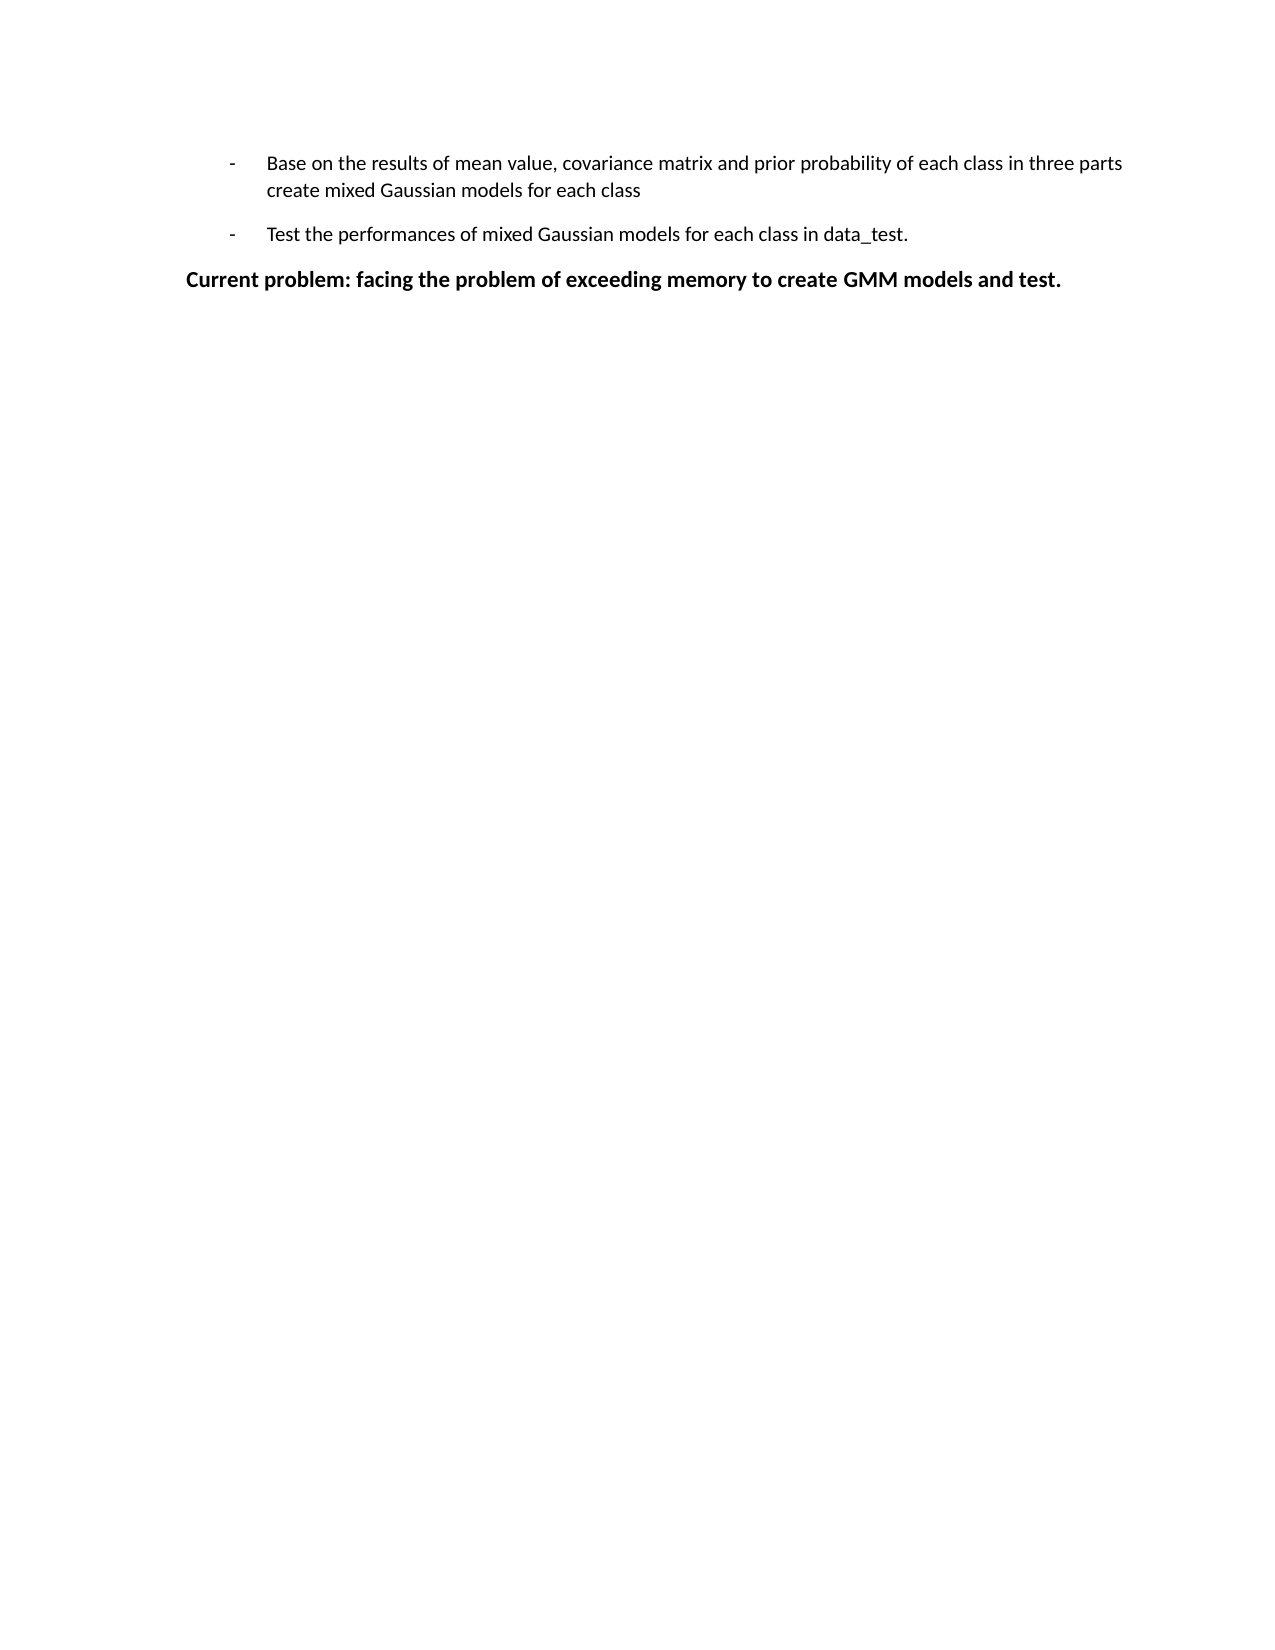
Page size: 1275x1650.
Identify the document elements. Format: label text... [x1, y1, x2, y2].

list Test the performances of mixed Gaussian models for each class in data_test. [229, 221, 1125, 247]
list Base on the results of mean value, covariance matrix and prior probability of each class in three parts create mixed Gaussian models for each class [229, 150, 1125, 203]
text Current problem: facing the problem of exceeding memory to create GMM models and test. [150, 266, 1125, 293]
